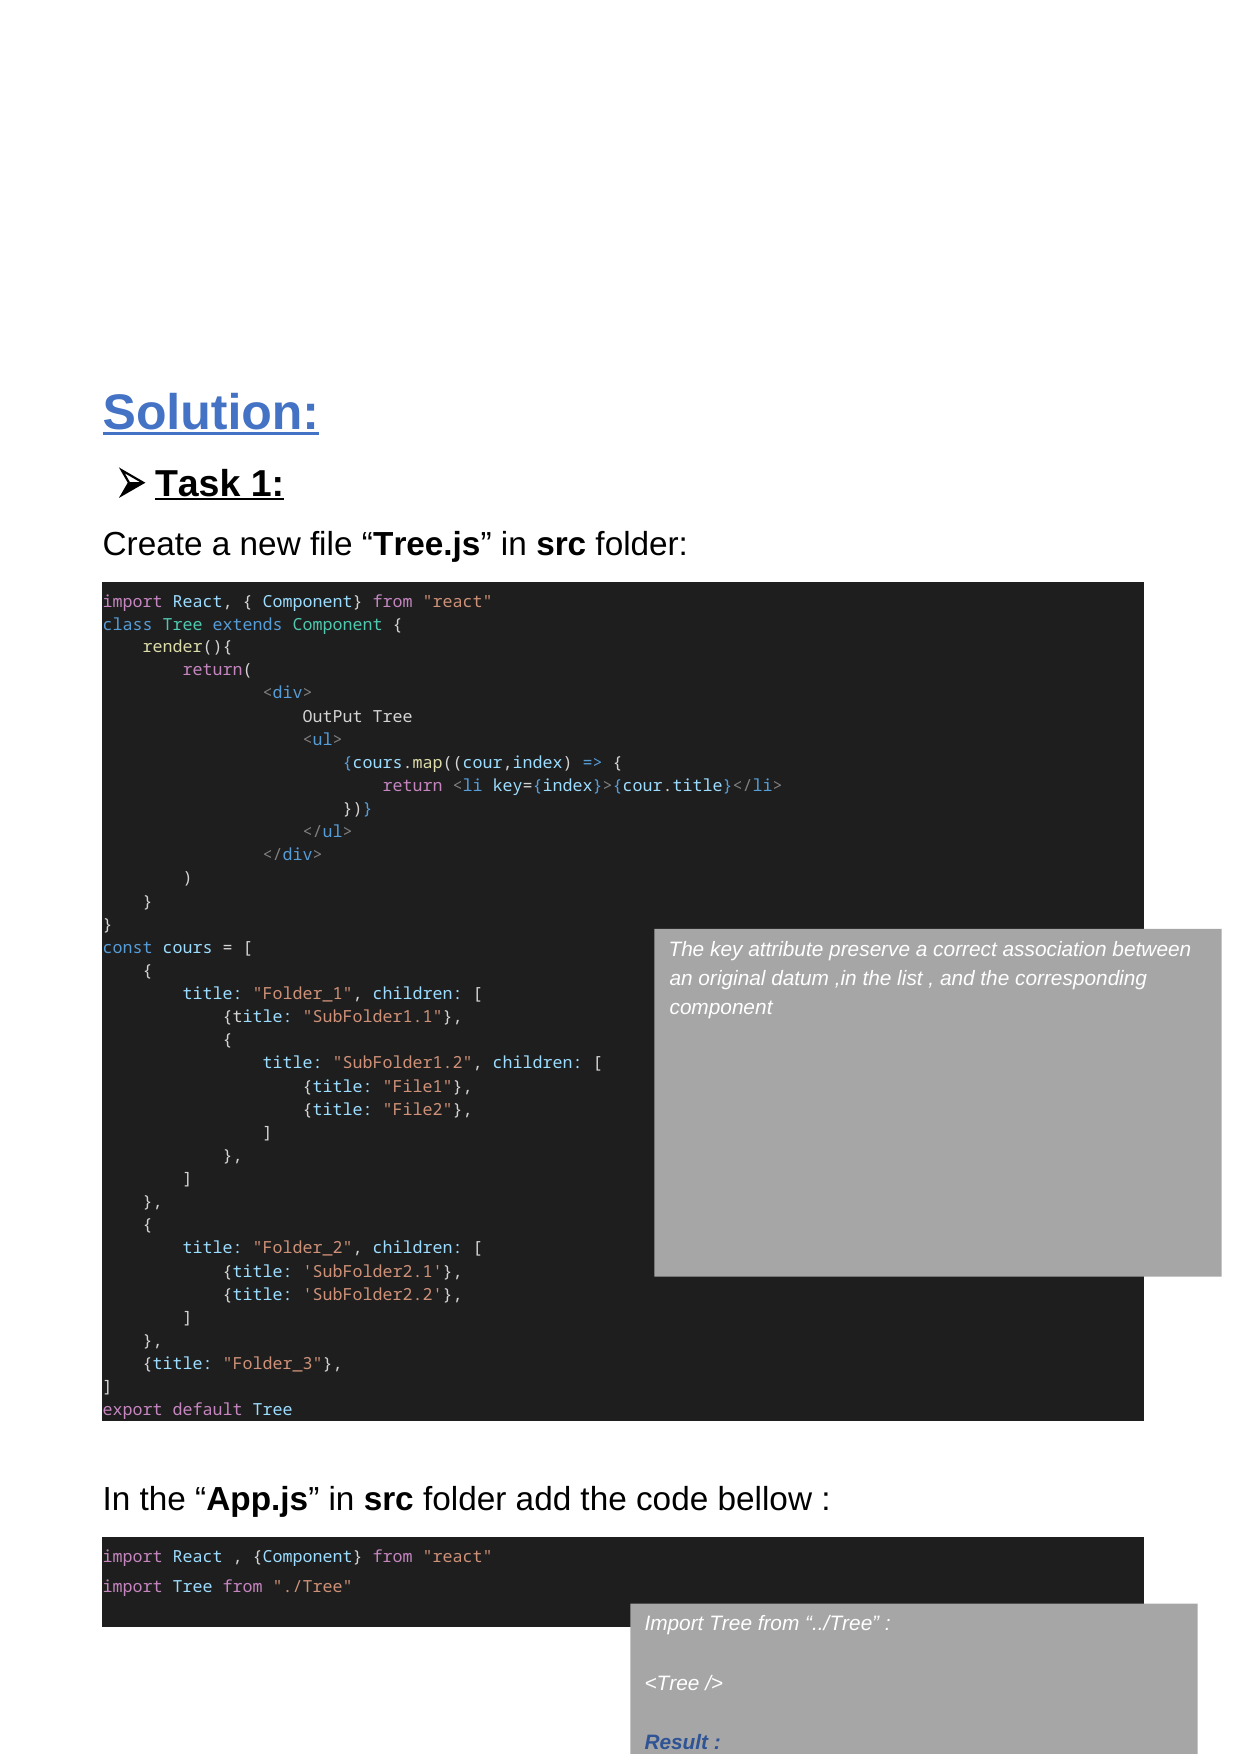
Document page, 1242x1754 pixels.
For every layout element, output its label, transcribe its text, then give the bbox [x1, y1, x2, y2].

text return( [102, 658, 1144, 681]
text ) [102, 866, 1144, 889]
text {title: "File1"}, [102, 1074, 654, 1097]
text <div> [102, 681, 1144, 704]
text render(){ [102, 635, 1144, 657]
text Create a new file “Tree.js” in src folder: [102, 524, 1144, 563]
text Solution: [102, 382, 1144, 440]
text { [102, 1213, 654, 1236]
text ] [102, 1305, 1144, 1328]
text }, [102, 1143, 654, 1166]
list Task 1: [117, 461, 1144, 504]
text { [102, 1028, 654, 1051]
text {cours.map((cour,index) => { [102, 750, 1144, 773]
text const cours = [ [102, 935, 654, 958]
text OutPut Tree [102, 704, 1144, 727]
text ] [102, 1120, 654, 1143]
text title: "SubFolder1.2", children: [ [102, 1051, 654, 1074]
text } [102, 889, 1144, 912]
text }, [102, 1328, 1144, 1351]
text ] [102, 1375, 1144, 1397]
text } [102, 912, 1144, 935]
text })} [102, 797, 1144, 819]
text {title: 'SubFolder2.2'}, [102, 1282, 1144, 1305]
text import React, { Component} from "react" [102, 582, 1144, 612]
text }, [102, 1190, 654, 1212]
text </ul> [102, 820, 1144, 842]
text {title: "SubFolder1.1"}, [102, 1005, 654, 1027]
text {title: "Folder_3"}, [102, 1352, 1144, 1374]
text { [102, 958, 654, 981]
text return <li key={index}>{cour.title}</li> [102, 773, 1144, 796]
text title: "Folder_1", children: [ [102, 982, 654, 1004]
text <ul> [102, 727, 1144, 750]
text {title: 'SubFolder2.1'}, [102, 1259, 1144, 1282]
text class Tree extends Component { [102, 612, 1144, 635]
text import Tree from "./Tree" [102, 1567, 1144, 1597]
text </div> [102, 843, 1144, 866]
text ] [102, 1167, 654, 1189]
text {title: "File2"}, [102, 1097, 654, 1120]
text In the “App.js” in src folder add the code bellow : [102, 1479, 1144, 1518]
text import React , {Component} from "react" [102, 1537, 1144, 1567]
text title: "Folder_2", children: [ [102, 1236, 654, 1259]
text export default Tree [102, 1398, 1144, 1421]
